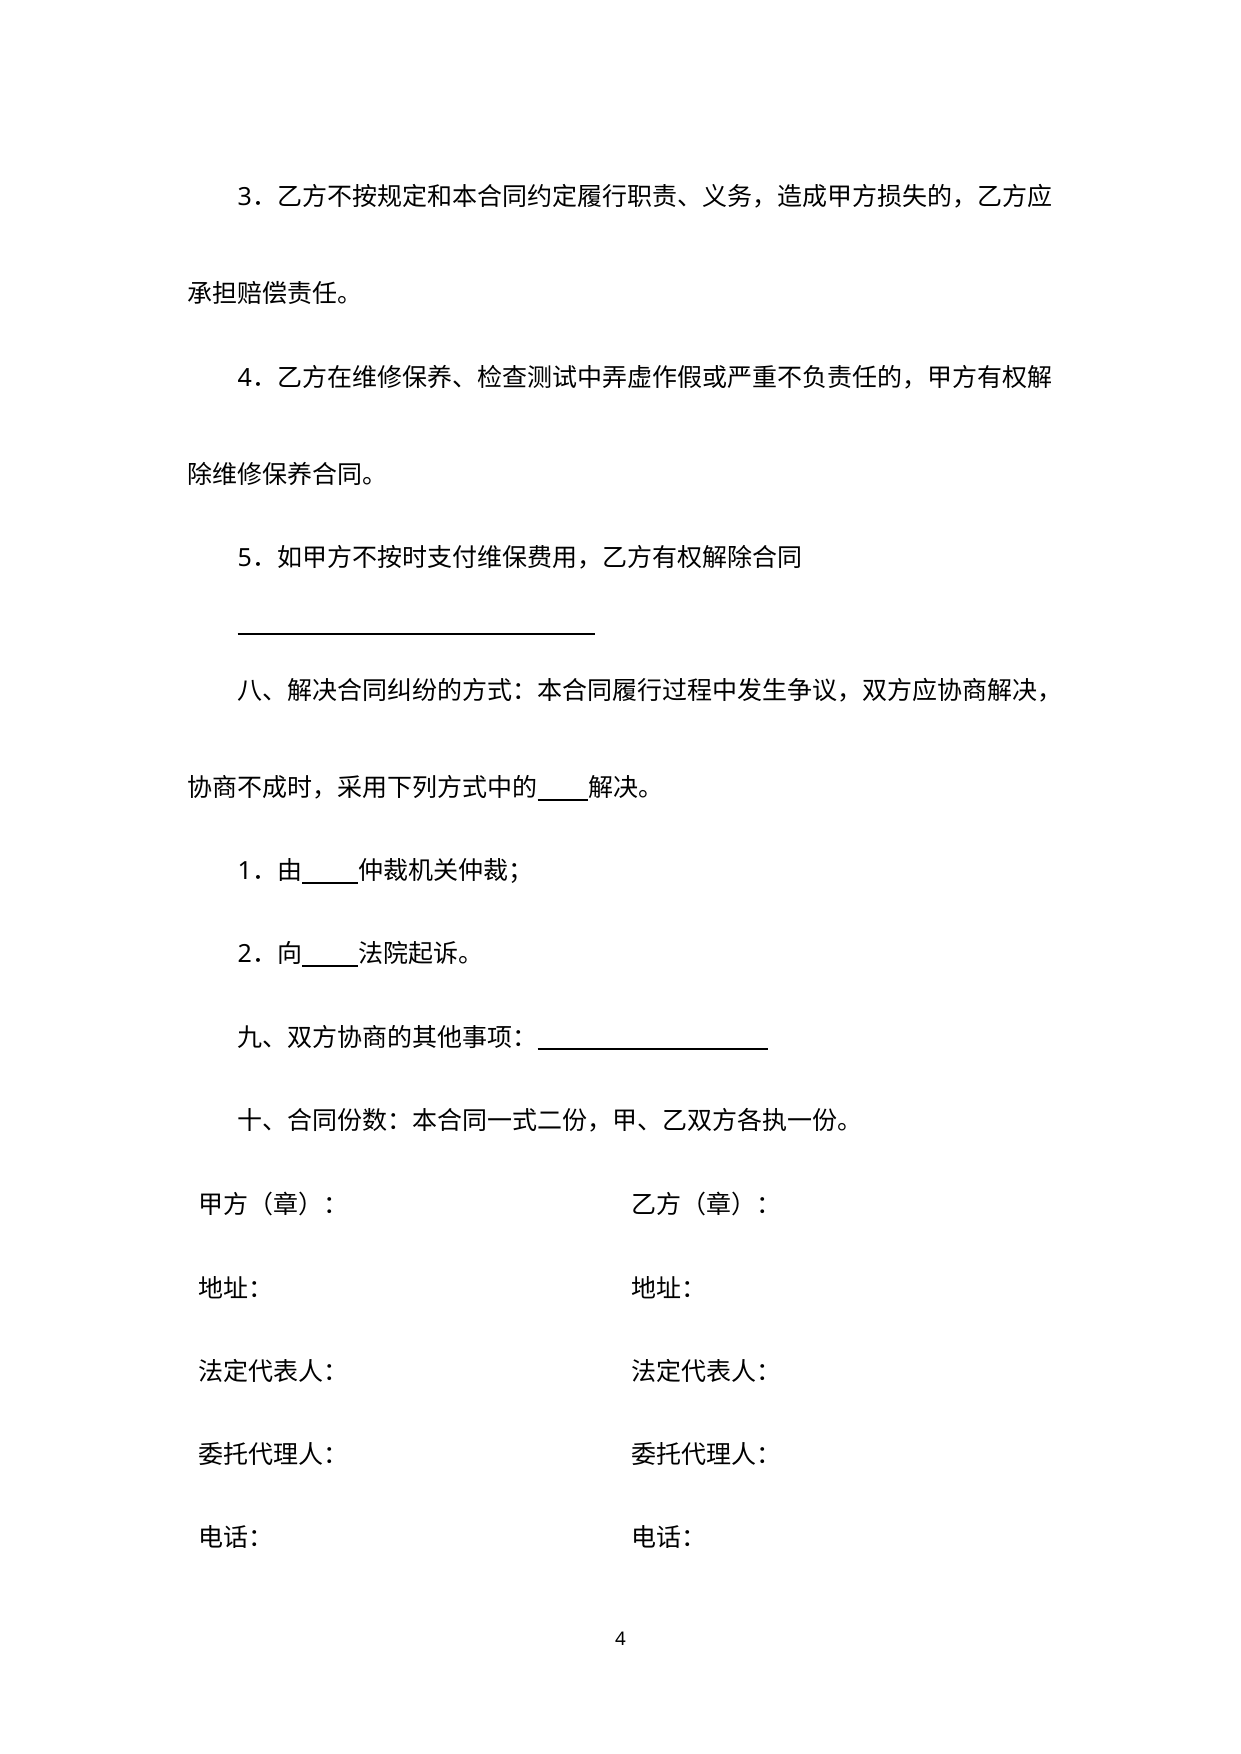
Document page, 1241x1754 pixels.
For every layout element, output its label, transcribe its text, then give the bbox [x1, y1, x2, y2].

text 九、双方协商的其他事项： [187, 1003, 1053, 1068]
text 2．向 法院起诉。 [187, 919, 1053, 984]
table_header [620, 1169, 1053, 1582]
text 1．由 仲裁机关仲裁； [187, 836, 1053, 901]
text 八、解决合同纠纷的方式：本合同履行过程中发生争议，双方应协商解决，协商不成时，采用下列方式中的 解决。 [187, 656, 1053, 818]
text 3．乙方不按规定和本合同约定履行职责、义务，造成甲方损失的，乙方应承担赔偿责任。 [187, 162, 1053, 324]
text 十、合同份数：本合同一式二份，甲、乙双方各执一份。 [187, 1086, 1053, 1151]
text 4．乙方在维修保养、检查测试中弄虚作假或严重不负责任的，甲方有权解除维修保养合同。 [187, 343, 1053, 505]
text 5．如甲方不按时支付维保费用，乙方有权解除合同 [187, 523, 1053, 588]
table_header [188, 1169, 620, 1582]
